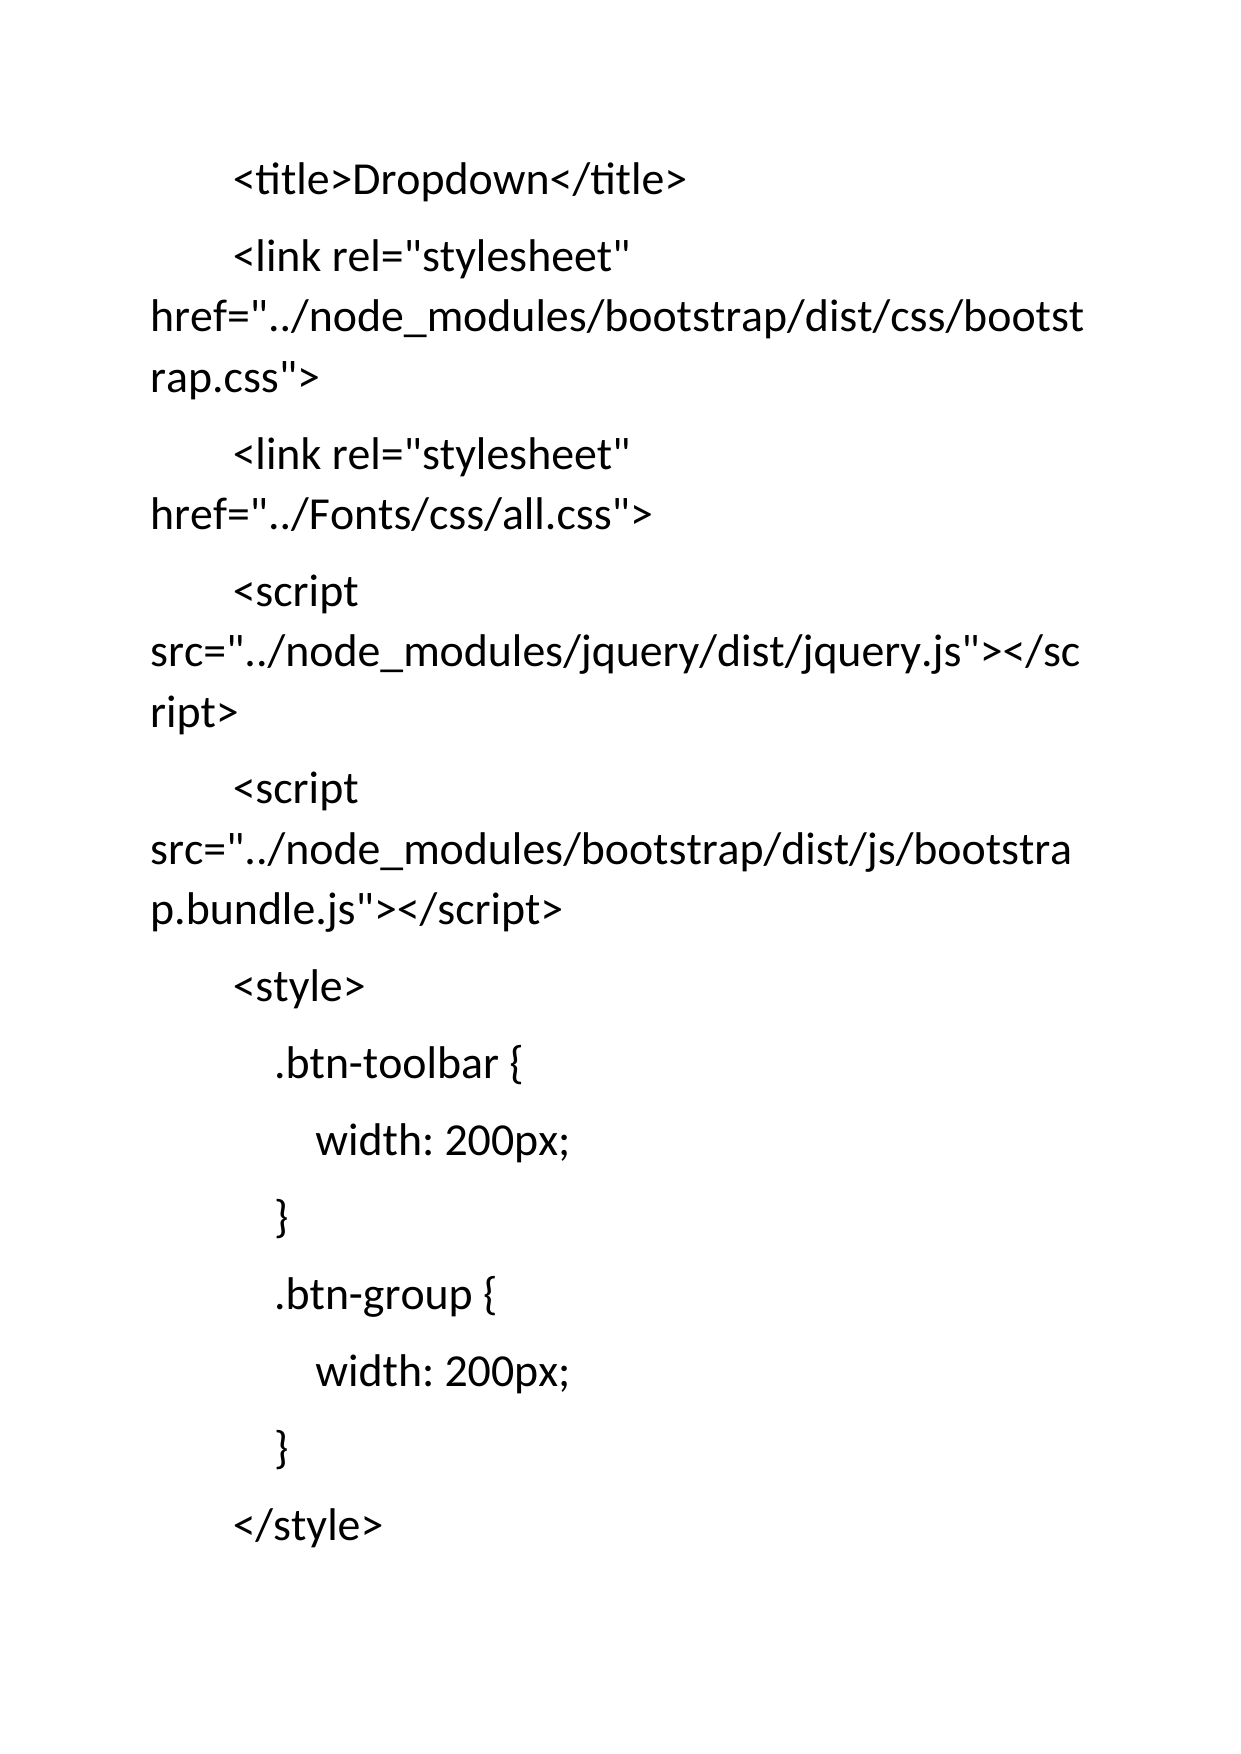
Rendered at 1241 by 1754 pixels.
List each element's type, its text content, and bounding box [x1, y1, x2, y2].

text } [150, 1419, 1090, 1475]
text <link rel="stylesheet" href="../node_modules/bootstrap/dist/css/bootstrap.css"> [150, 227, 1090, 403]
text <style> [150, 957, 1090, 1013]
text width: 200px; [150, 1342, 1090, 1398]
text } [150, 1188, 1090, 1244]
text </style> [150, 1496, 1090, 1552]
text .btn-toolbar { [150, 1034, 1090, 1090]
text <title>Dropdown</title> [150, 150, 1090, 206]
text width: 200px; [150, 1111, 1090, 1167]
text <script src="../node_modules/jquery/dist/jquery.js"></script> [150, 562, 1090, 738]
text <link rel="stylesheet" href="../Fonts/css/all.css"> [150, 424, 1090, 541]
text <script src="../node_modules/bootstrap/dist/js/bootstrap.bundle.js"></script> [150, 759, 1090, 936]
text .btn-group { [150, 1265, 1090, 1321]
